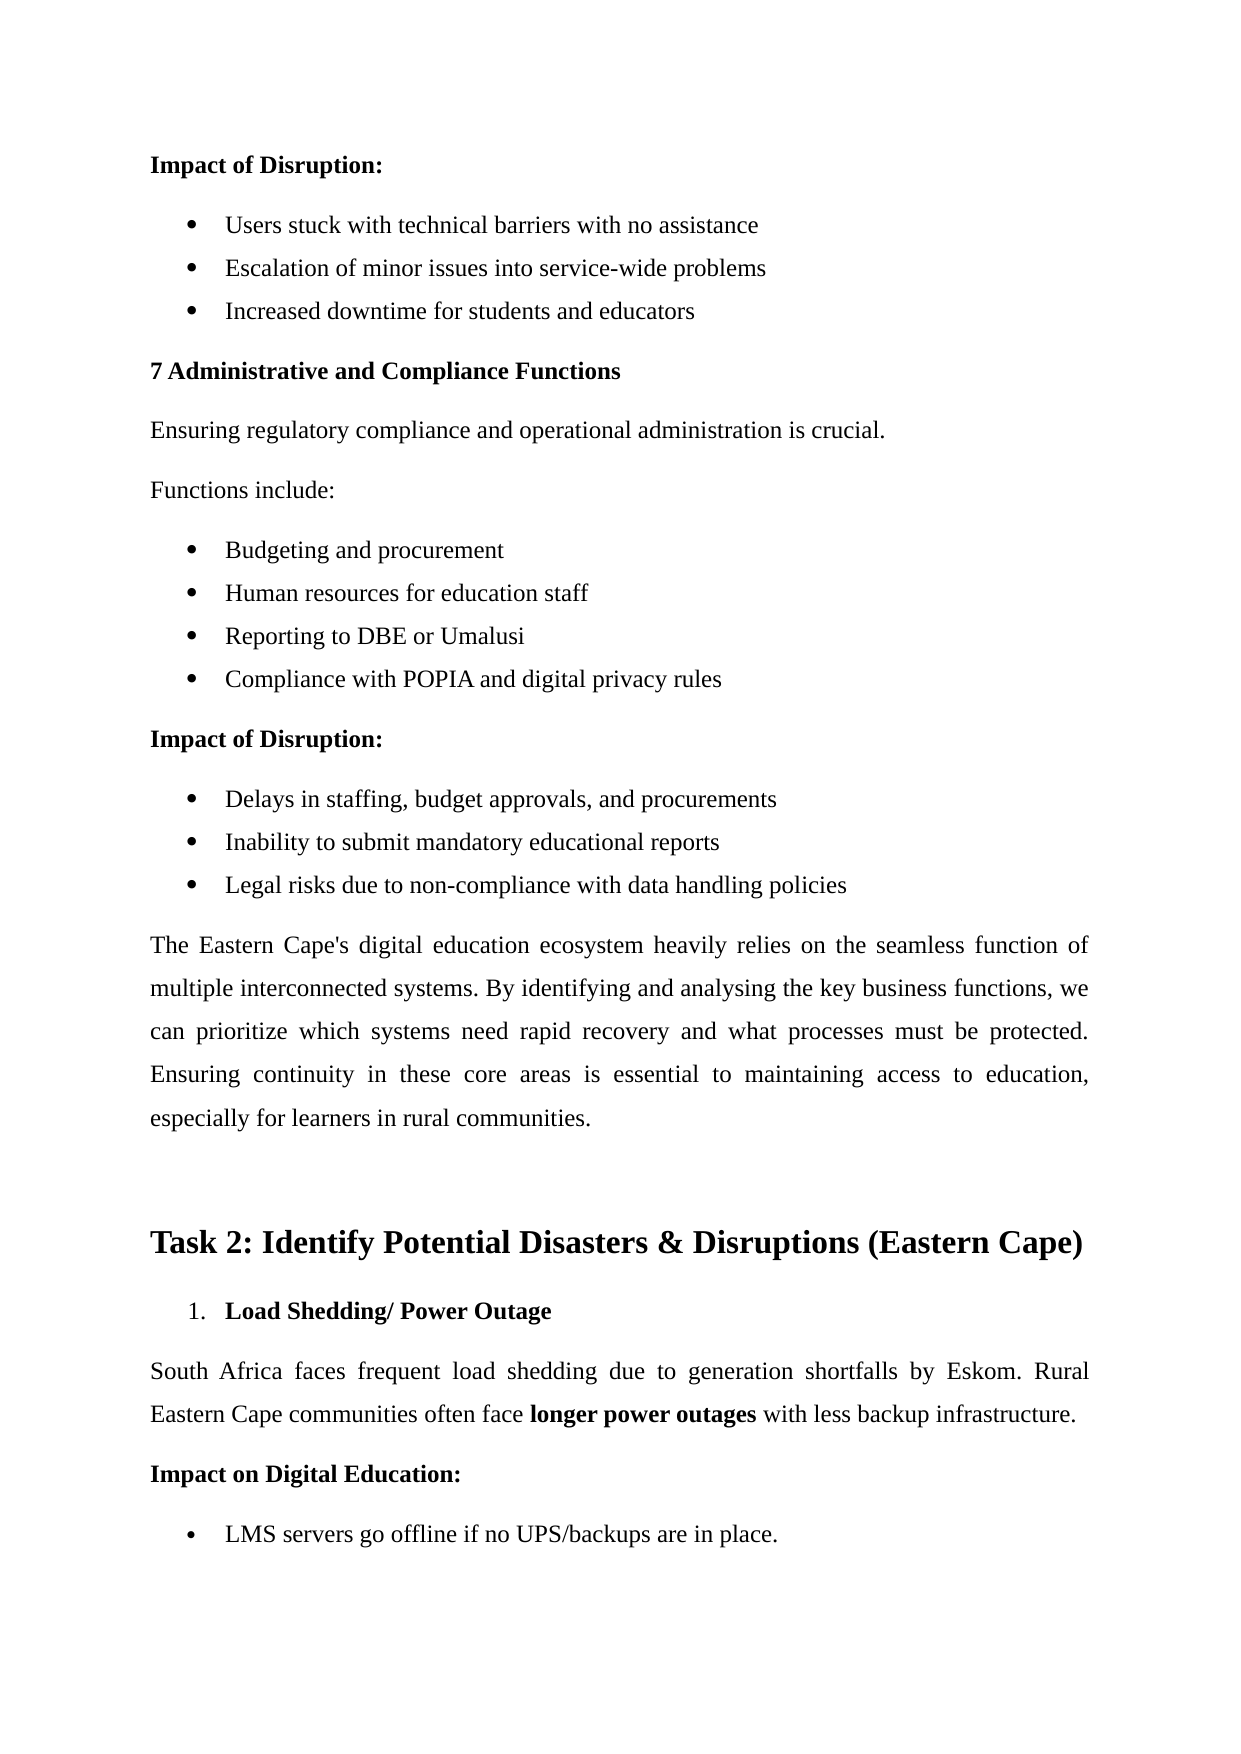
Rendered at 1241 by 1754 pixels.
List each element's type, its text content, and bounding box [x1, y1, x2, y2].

list Delays in staffing, budget approvals, and procurements [187, 784, 1090, 813]
list Compliance with POPIA and digital privacy rules [187, 664, 1090, 693]
list Load Shedding/ Power Outage [187, 1296, 1090, 1325]
list Increased downtime for students and educators [187, 296, 1090, 325]
text Impact of Disruption: [150, 150, 1090, 179]
text 7 Administrative and Compliance Functions [150, 356, 1090, 384]
text South Africa faces frequent load shedding due to generation shortfalls by Eskom. Rural Eastern Cape communities often face longer power outages with less backup infrastructure. [150, 1356, 1090, 1428]
list Legal risks due to non-compliance with data handling policies [187, 870, 1090, 899]
list Inability to submit mandatory educational reports [187, 827, 1090, 856]
text Task 2: Identify Potential Disasters & Disruptions (Eastern Cape) [150, 1222, 1090, 1261]
list Reporting to DBE or Umalusi [187, 621, 1090, 650]
list Budgeting and procurement [187, 535, 1090, 564]
list Human resources for education staff [187, 578, 1090, 607]
list LMS servers go offline if no UPS/backups are in place. [187, 1519, 1090, 1548]
text Functions include: [150, 475, 1090, 504]
text Ensuring regulatory compliance and operational administration is crucial. [150, 416, 1090, 444]
list Escalation of minor issues into service-wide problems [187, 253, 1090, 282]
list Users stuck with technical barriers with no assistance [187, 210, 1090, 238]
text The Eastern Cape's digital education ecosystem heavily relies on the seamless function of multiple interconnected systems. By identifying and analysing the key business functions, we can prioritize which systems need rapid recovery and what processes must be protected. Ensuring continuity in these core areas is essential to maintaining access to education, especially for learners in rural communities. [150, 930, 1090, 1131]
text Impact of Disruption: [150, 724, 1090, 753]
text Impact on Digital Education: [150, 1459, 1090, 1488]
